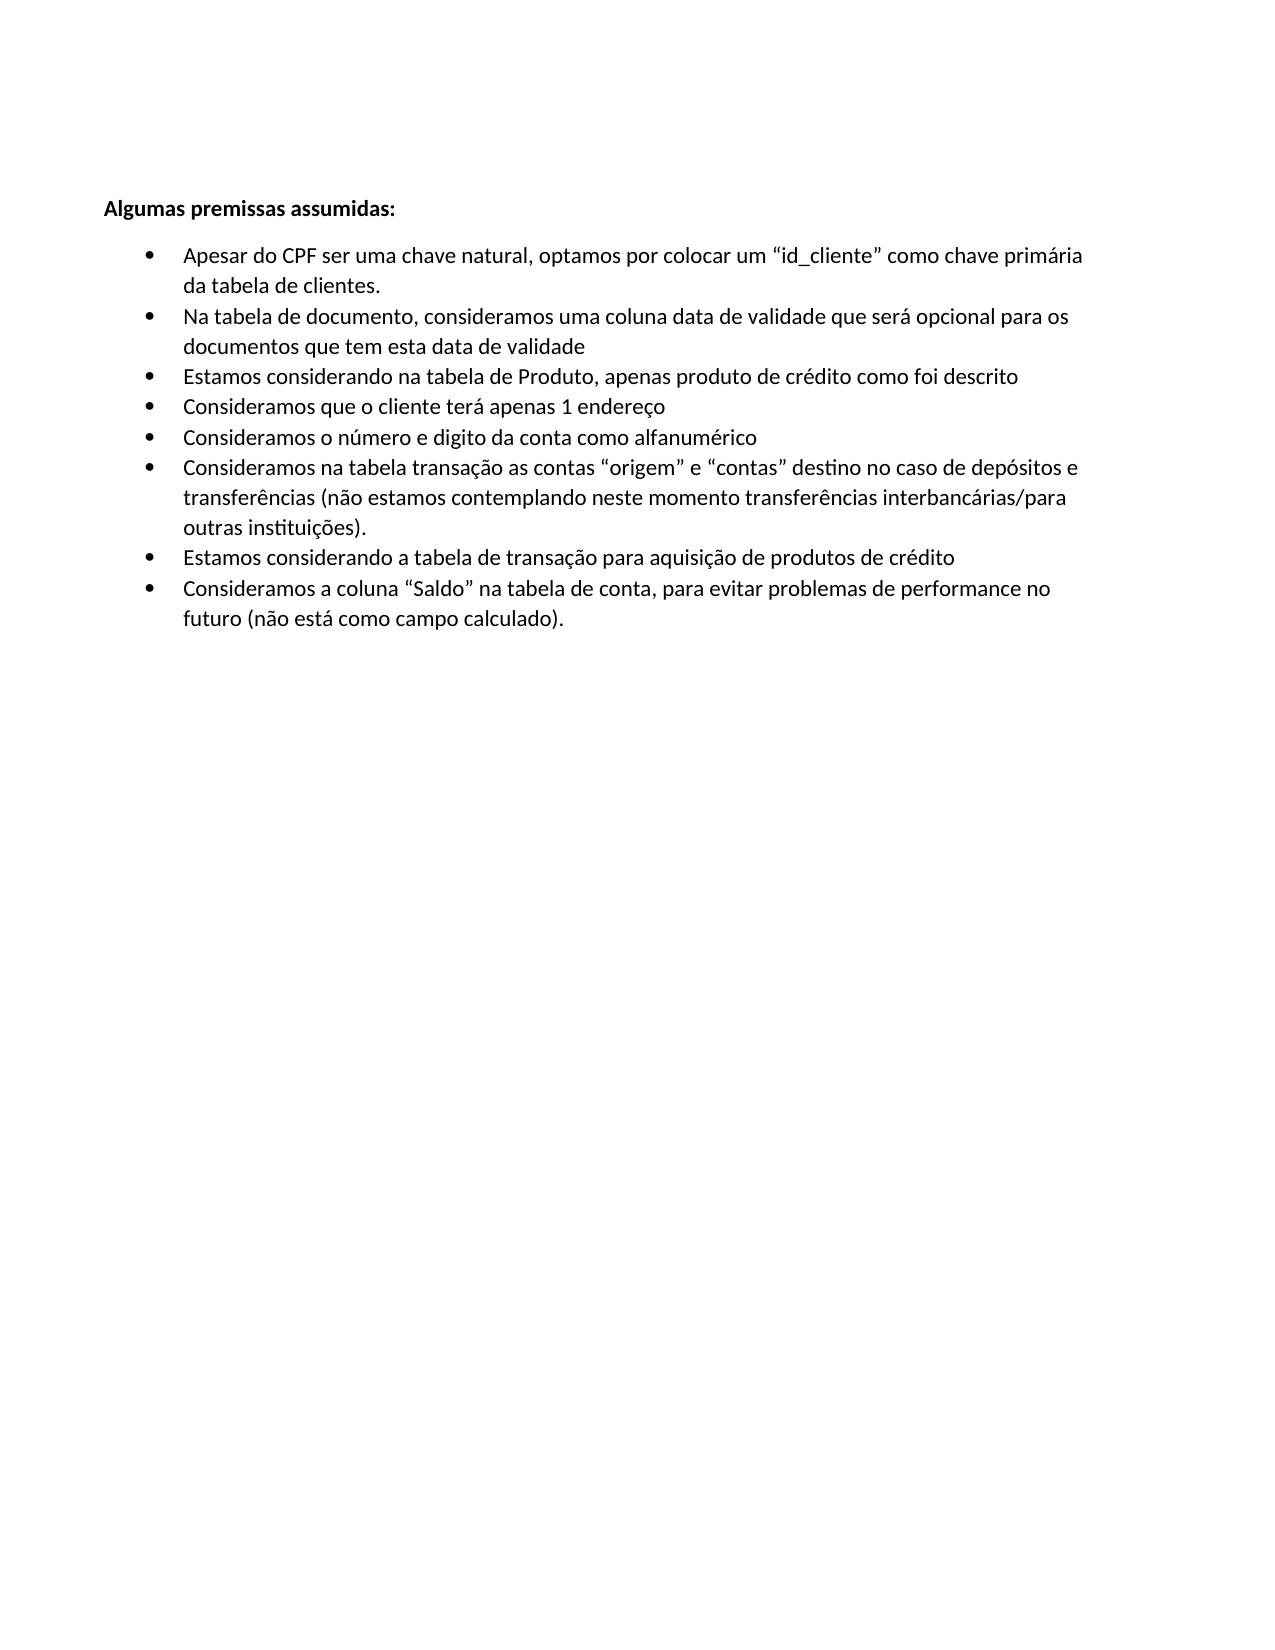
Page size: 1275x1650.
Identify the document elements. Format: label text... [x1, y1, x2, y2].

list Apesar do CPF ser uma chave natural, optamos por colocar um “id_cliente” como chave primária da tabela de clientes. [146, 241, 1098, 299]
list Consideramos que o cliente terá apenas 1 endereço [146, 392, 1098, 420]
list Na tabela de documento, consideramos uma coluna data de validade que será opcional para os documentos que tem esta data de validade [146, 302, 1098, 360]
list Consideramos na tabela transação as contas “origem” e “contas” destino no caso de depósitos e transferências (não estamos contemplando neste momento transferências interbancárias/para outras instituições). [146, 453, 1098, 541]
list Consideramos o número e digito da conta como alfanumérico [146, 423, 1098, 451]
text Algumas premissas assumidas: [103, 194, 1098, 222]
list Estamos considerando na tabela de Produto, apenas produto de crédito como foi descrito [146, 362, 1098, 390]
list Consideramos a coluna “Saldo” na tabela de conta, para evitar problemas de performance no futuro (não está como campo calculado). [146, 574, 1098, 632]
list Estamos considerando a tabela de transação para aquisição de produtos de crédito [146, 543, 1098, 571]
